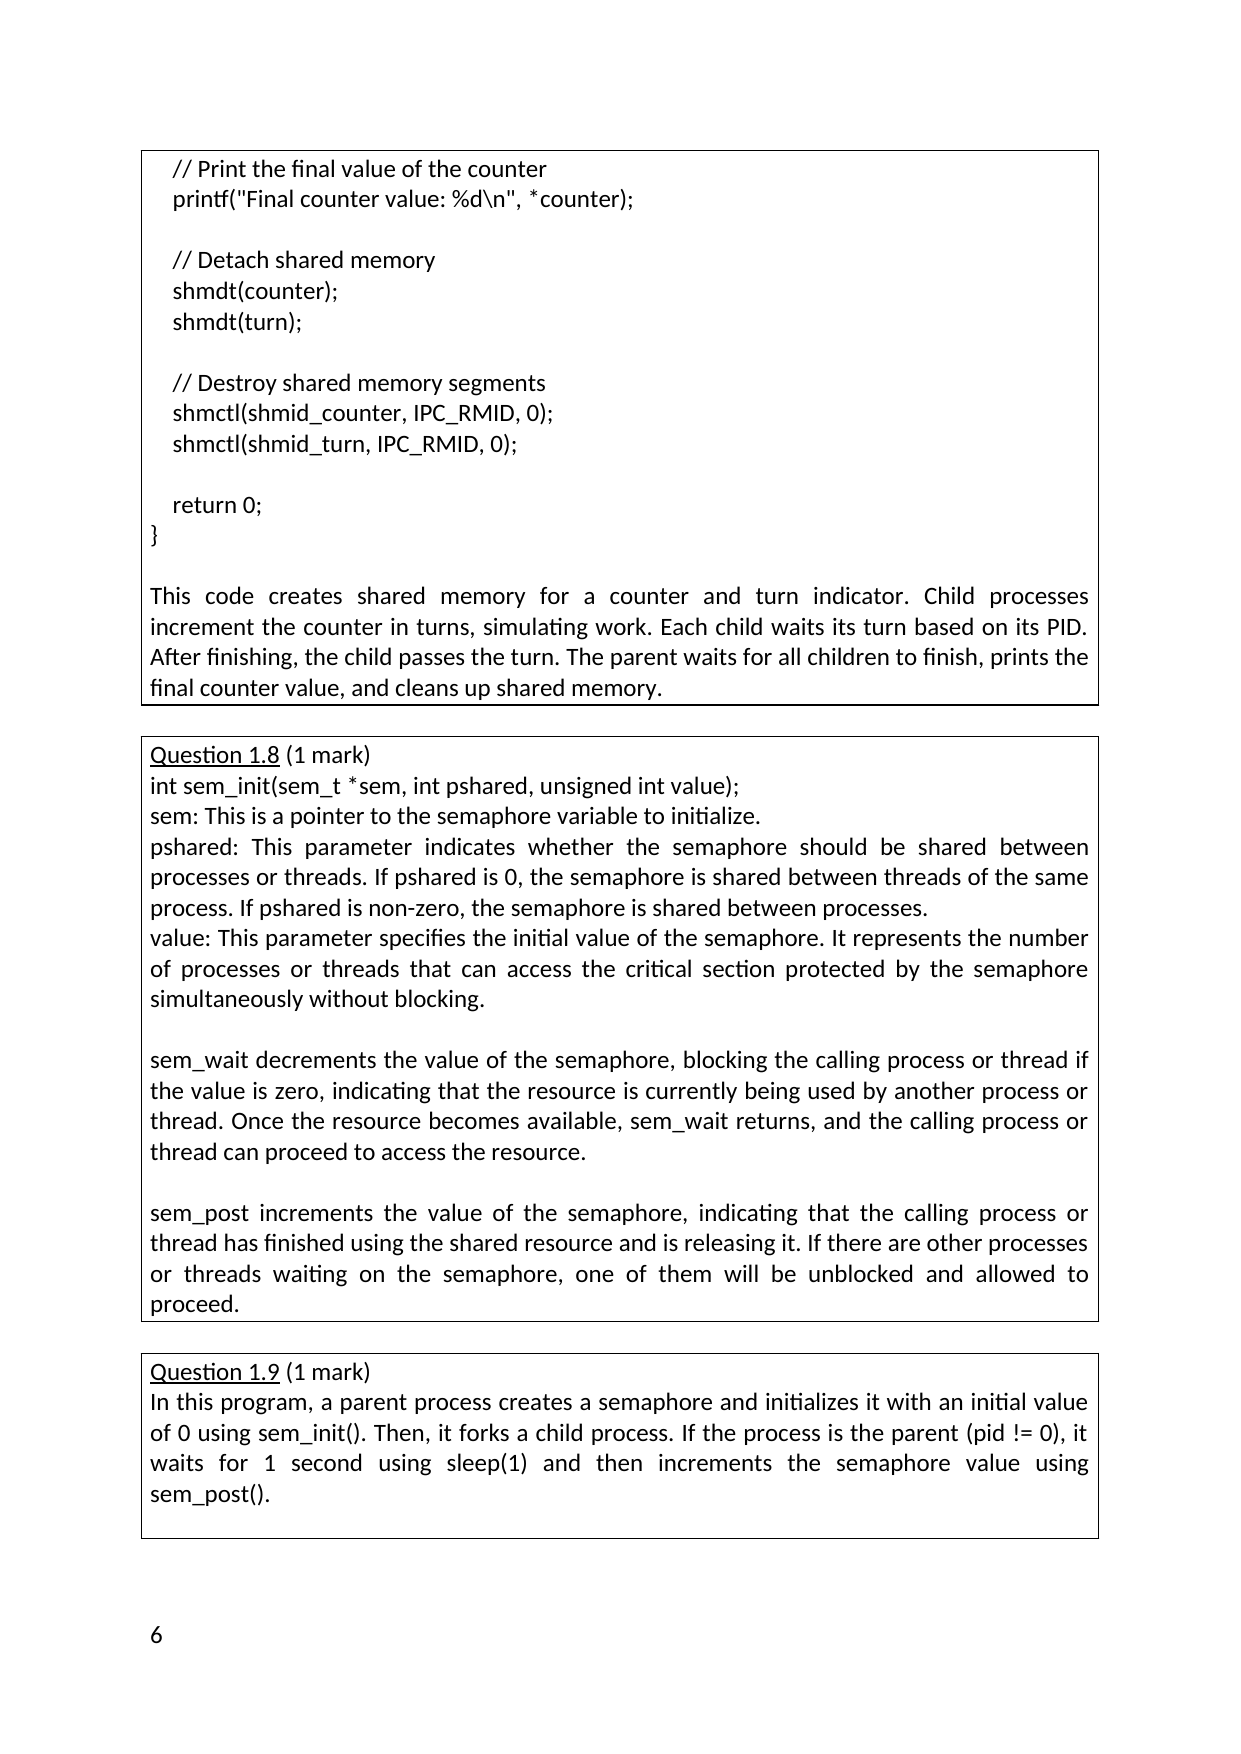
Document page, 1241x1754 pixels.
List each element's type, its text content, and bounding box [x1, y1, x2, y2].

text pshared: This parameter indicates whether the semaphore should be shared between processes or threads. If pshared is 0, the semaphore is shared between threads of the same process. If pshared is non-zero, the semaphore is shared between processes. [150, 831, 1090, 922]
text // Destroy shared memory segments [150, 367, 1090, 397]
text int sem_init(sem_t *sem, int pshared, unsigned int value); [150, 770, 1090, 800]
text // Detach shared memory [150, 245, 1090, 275]
text Question 1.8 (1 mark) [142, 737, 1098, 770]
text value: This parameter specifies the initial value of the semaphore. It represents the number of processes or threads that can access the critical section protected by the semaphore simultaneously without blocking. [150, 922, 1090, 1014]
text shmdt(turn); [150, 306, 1090, 336]
text return 0; [150, 489, 1090, 519]
text Question 1.9 (1 mark) [142, 1354, 1098, 1386]
text This code creates shared memory for a counter and turn indicator. Child processes increment the counter in turns, simulating work. Each child waits its turn based on its PID. After finishing, the child passes the turn. The parent waits for all children to finish, prints the final counter value, and cleans up shared memory. [142, 577, 1098, 704]
text shmdt(counter); [150, 275, 1090, 306]
text } [150, 519, 1090, 550]
text sem_wait decrements the value of the semaphore, blocking the calling process or thread if the value is zero, indicating that the resource is currently being used by another process or thread. Once the resource becomes available, sem_wait returns, and the calling process or thread can proceed to access the resource. [150, 1044, 1090, 1167]
text sem: This is a pointer to the semaphore variable to initialize. [150, 800, 1090, 831]
text shmctl(shmid_turn, IPC_RMID, 0); [150, 428, 1090, 458]
text shmctl(shmid_counter, IPC_RMID, 0); [150, 397, 1090, 428]
text sem_post increments the value of the semaphore, indicating that the calling process or thread has finished using the shared resource and is releasing it. If there are other processes or threads waiting on the semaphore, one of them will be unblocked and allowed to proceed. [142, 1194, 1098, 1321]
text // Print the final value of the counter [142, 151, 1098, 184]
text In this program, a parent process creates a semaphore and initializes it with an initial value of 0 using sem_init(). Then, it forks a child process. If the process is the parent (pid != 0), it waits for 1 second using sleep(1) and then increments the semaphore value using sem_post(). [150, 1386, 1090, 1508]
text printf("Final counter value: %d\n", *counter); [150, 184, 1090, 214]
